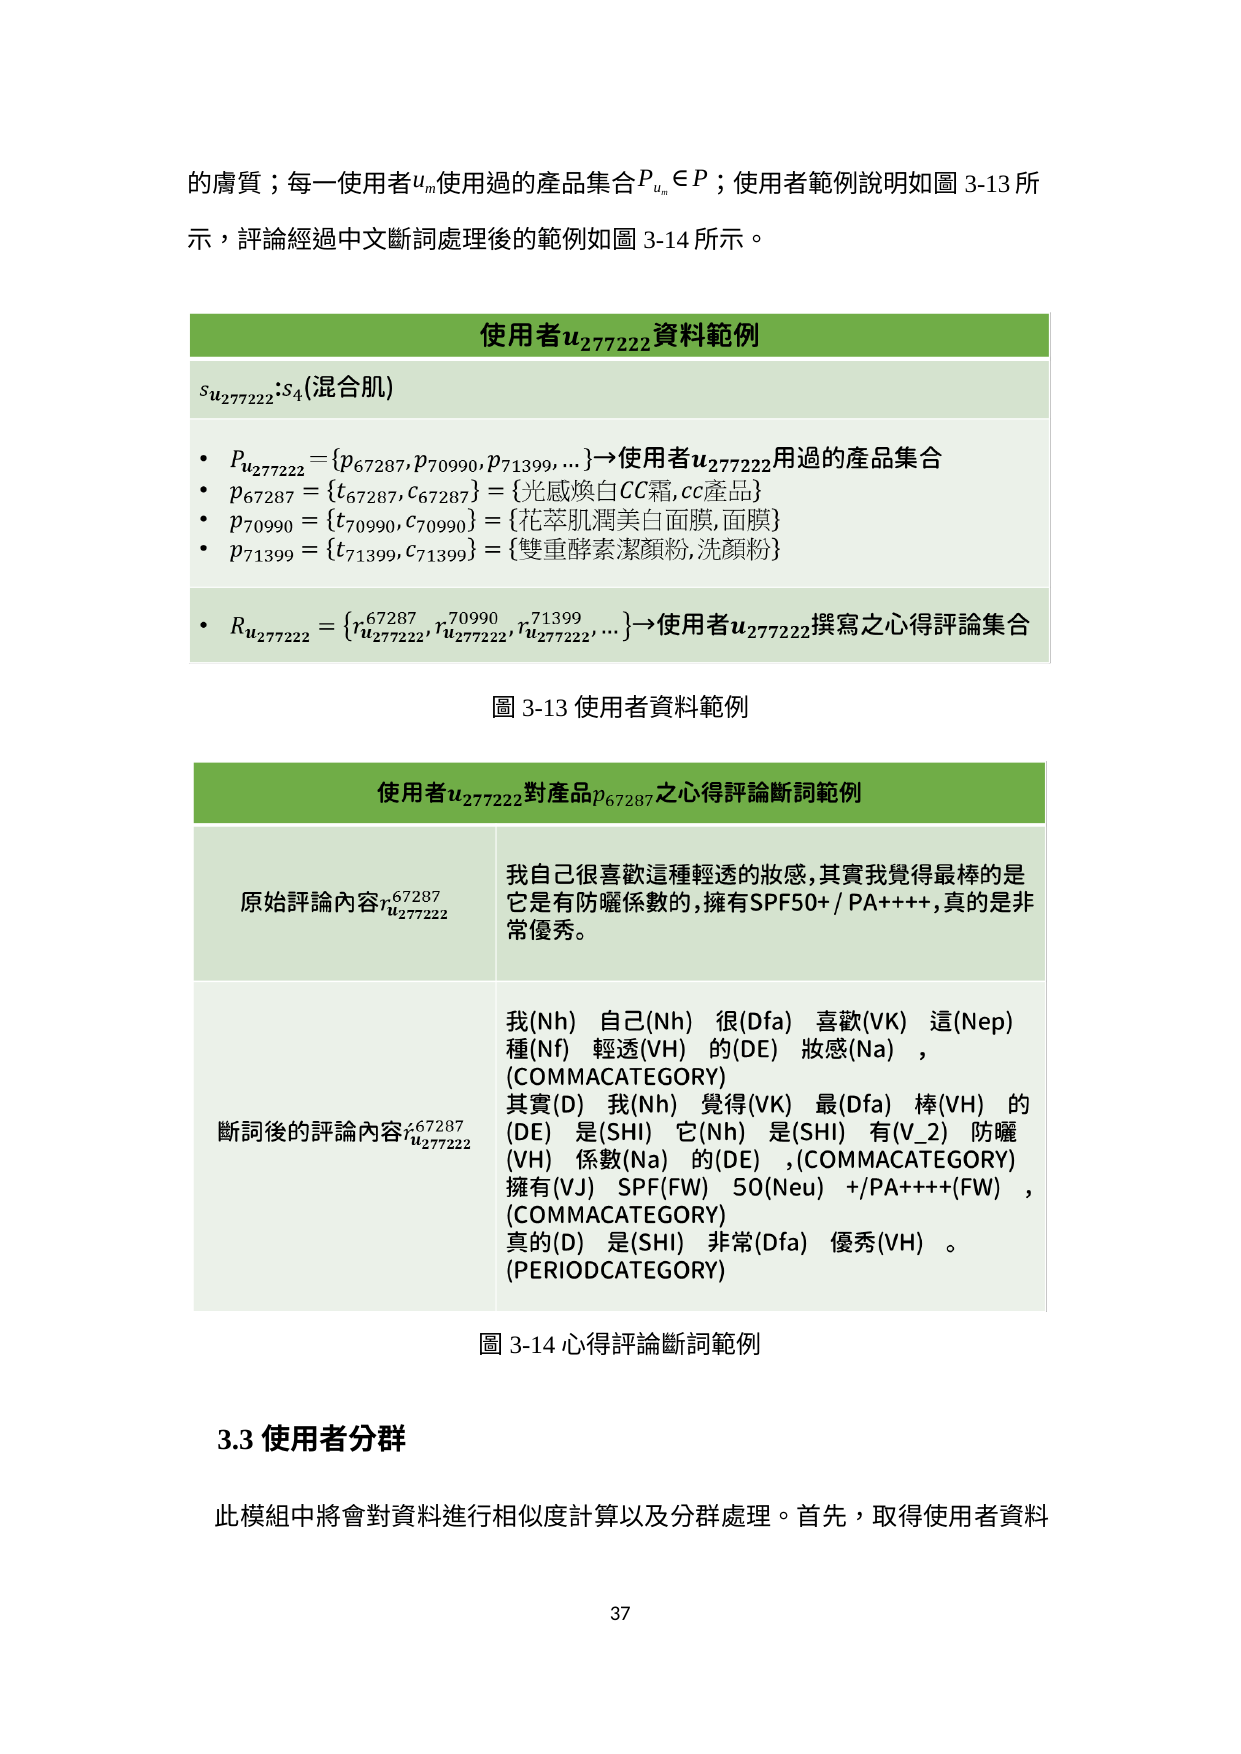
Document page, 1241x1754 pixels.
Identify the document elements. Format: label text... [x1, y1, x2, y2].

picture [192, 761, 1048, 1313]
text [187, 162, 1053, 256]
picture [188, 311, 1052, 664]
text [187, 1495, 1053, 1533]
subtitle 使用者分群 [217, 1399, 1053, 1474]
